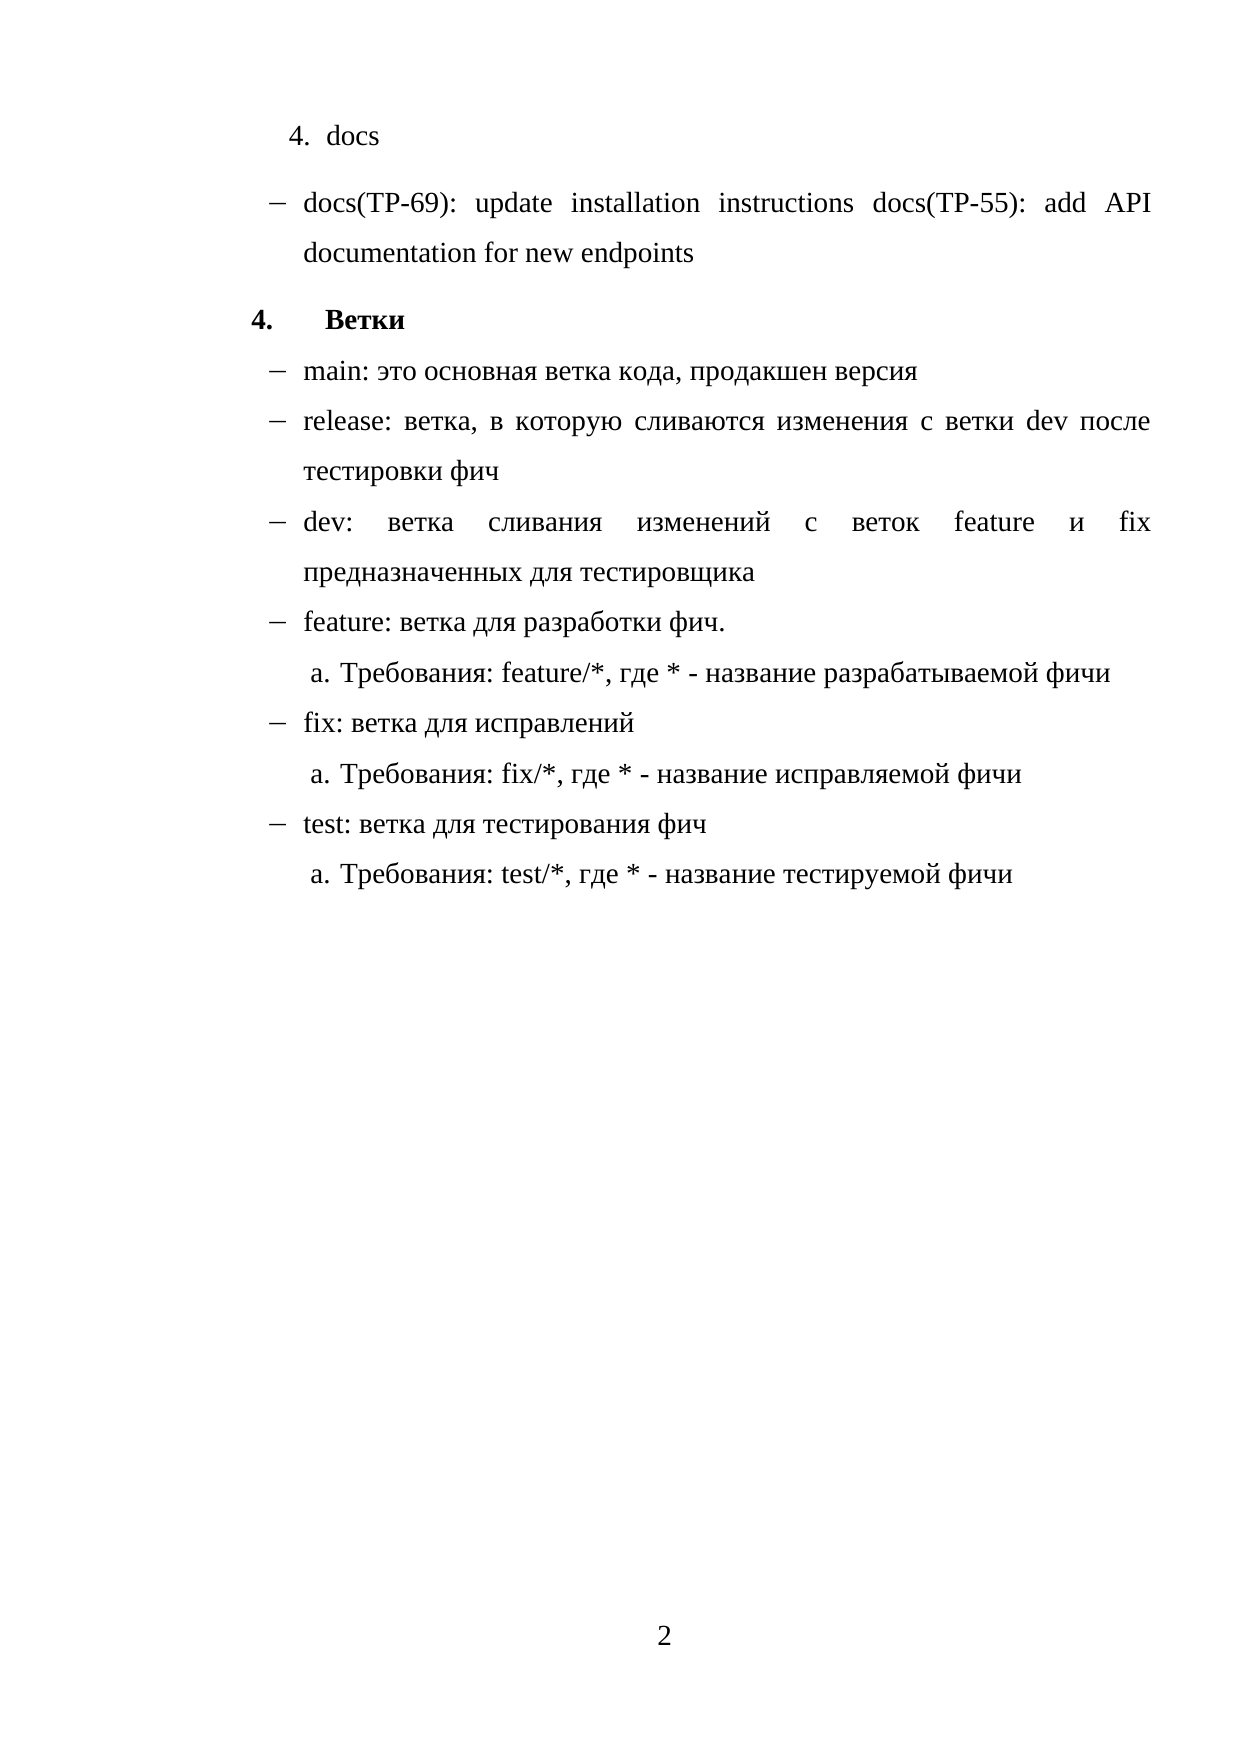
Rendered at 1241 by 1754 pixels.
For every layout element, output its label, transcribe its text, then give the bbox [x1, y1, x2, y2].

list Требования: test/*, где * - название тестируемой фичи [310, 856, 1152, 890]
text test: ветка для тестирования фич [266, 806, 1152, 840]
list Требования: fix/*, где * - название исправляемой фичи [310, 756, 1152, 789]
list docs [288, 118, 1152, 152]
text feature: ветка для разработки фич. [266, 604, 1152, 638]
list Требования: feature/*, где * - название разрабатываемой фичи [310, 655, 1152, 688]
text dev: ветка сливания изменений с веток feature и fix предназначенных для тестировщика [266, 504, 1152, 588]
text release: ветка, в которую сливаются изменения с ветки dev после тестировки фич [266, 403, 1152, 487]
text docs(TP-69): update installation instructions docs(TP-55): add API documentation for new endpoints [266, 185, 1152, 269]
text main: это основная ветка кода, продакшен версия [266, 353, 1152, 386]
text Ветки [251, 302, 1152, 336]
text fix: ветка для исправлений [266, 705, 1152, 739]
